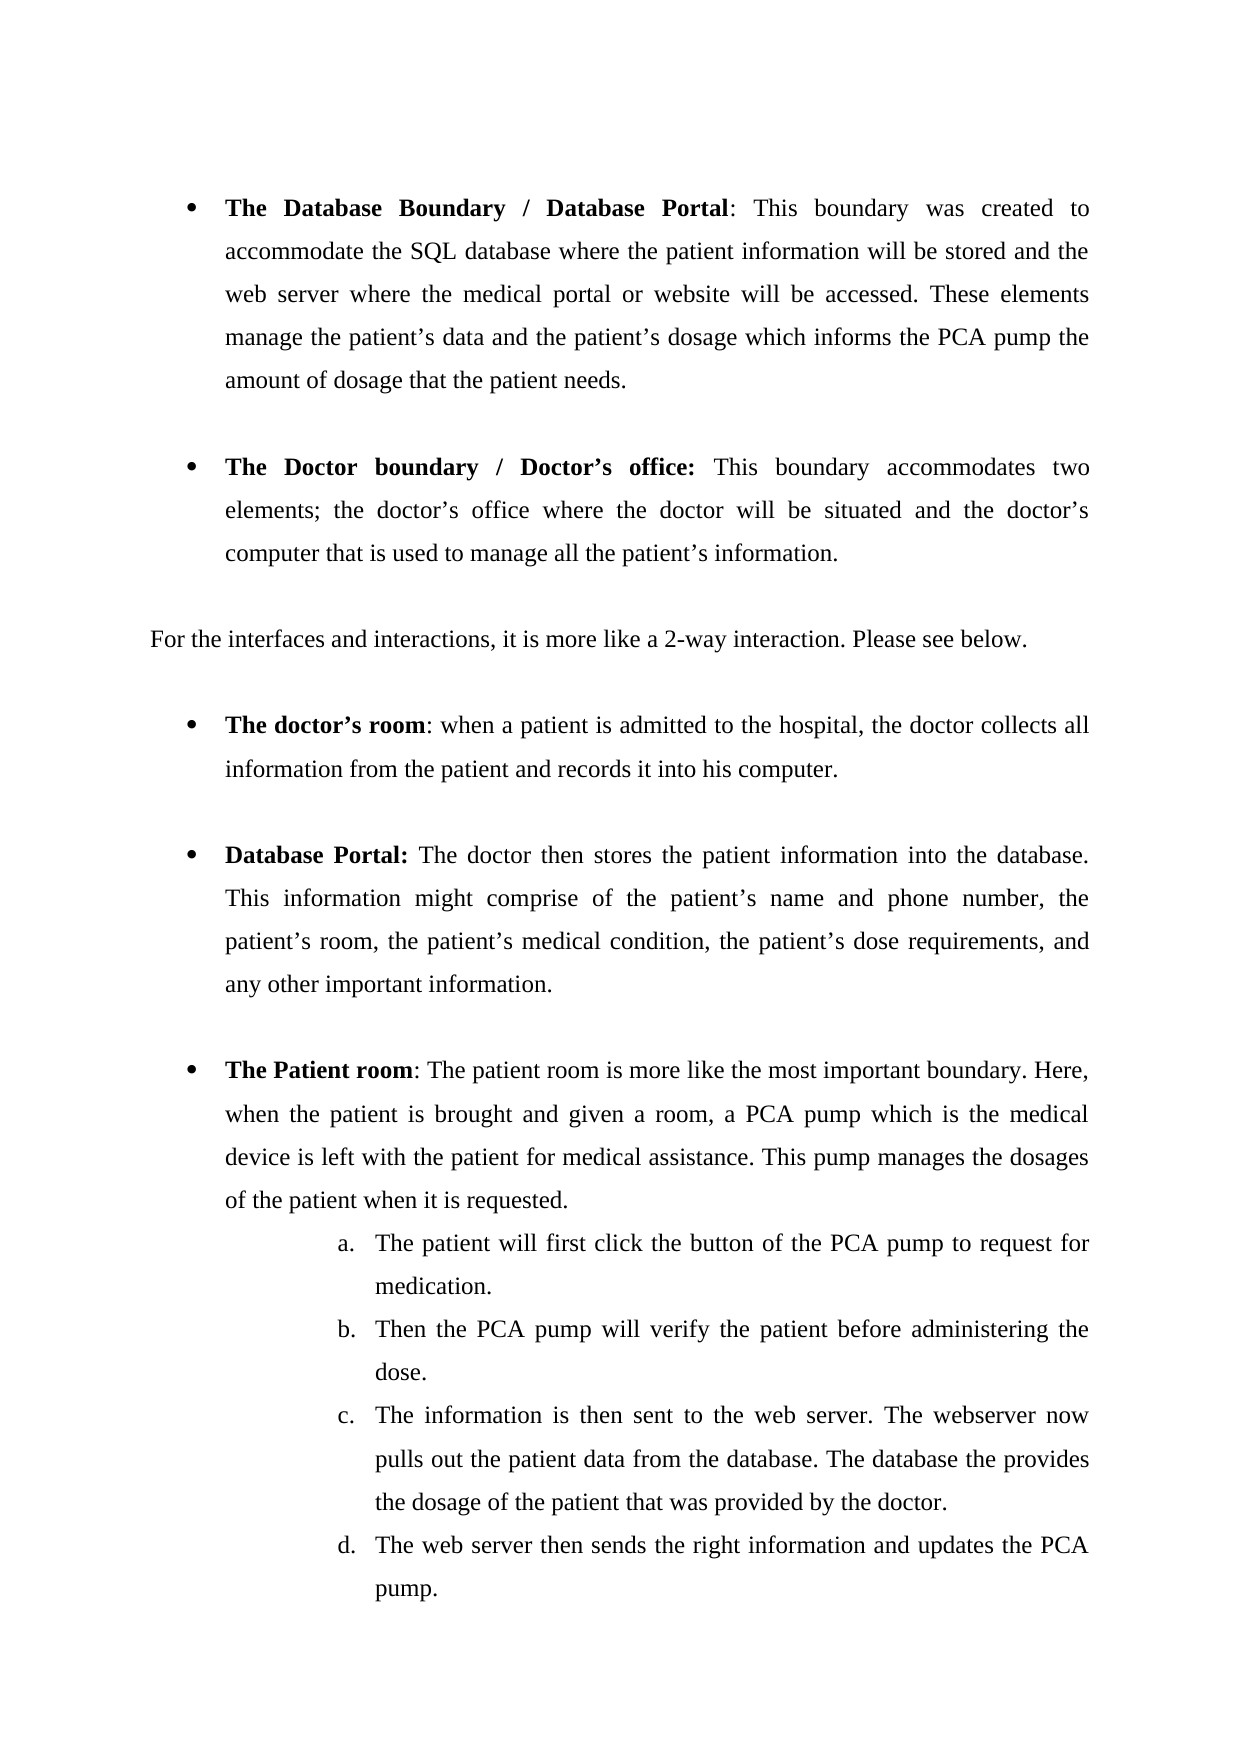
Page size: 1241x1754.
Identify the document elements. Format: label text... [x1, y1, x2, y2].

list The Patient room: The patient room is more like the most important boundary. Here, when the patient is brought and given a room, a PCA pump which is the medical device is left with the patient for medical assistance. This pump manages the dosages of the patient when it is requested. [187, 1056, 1090, 1214]
list The patient will first click the button of the PCA pump to request for medication. [337, 1228, 1090, 1300]
list The Doctor boundary / Doctor’s office: This boundary accommodates two elements; the doctor’s office where the doctor will be situated and the doctor’s computer that is used to manage all the patient’s information. [187, 452, 1090, 567]
list The web server then sends the right information and updates the PCA pump. [337, 1530, 1090, 1602]
list The information is then sent to the web server. The webserver now pulls out the patient data from the database. The database the provides the dosage of the patient that was provided by the doctor. [337, 1401, 1090, 1516]
list Database Portal: The doctor then stores the patient information into the database. This information might comprise of the patient’s name and phone number, the patient’s room, the patient’s medical condition, the patient’s dose requirements, and any other important information. [187, 840, 1090, 998]
list The doctor’s room: when a patient is admitted to the hospital, the doctor collects all information from the patient and records it into his computer. [187, 711, 1090, 782]
list The Database Boundary / Database Portal: This boundary was created to accommodate the SQL database where the patient information will be stored and the web server where the medical portal or website will be accessed. These elements manage the patient’s data and the patient’s dosage which informs the PCA pump the amount of dosage that the patient needs. [187, 193, 1090, 394]
text For the interfaces and interactions, it is more like a 2-way interaction. Please see below. [150, 624, 1090, 653]
list Then the PCA pump will verify the patient before administering the dose. [337, 1314, 1090, 1386]
